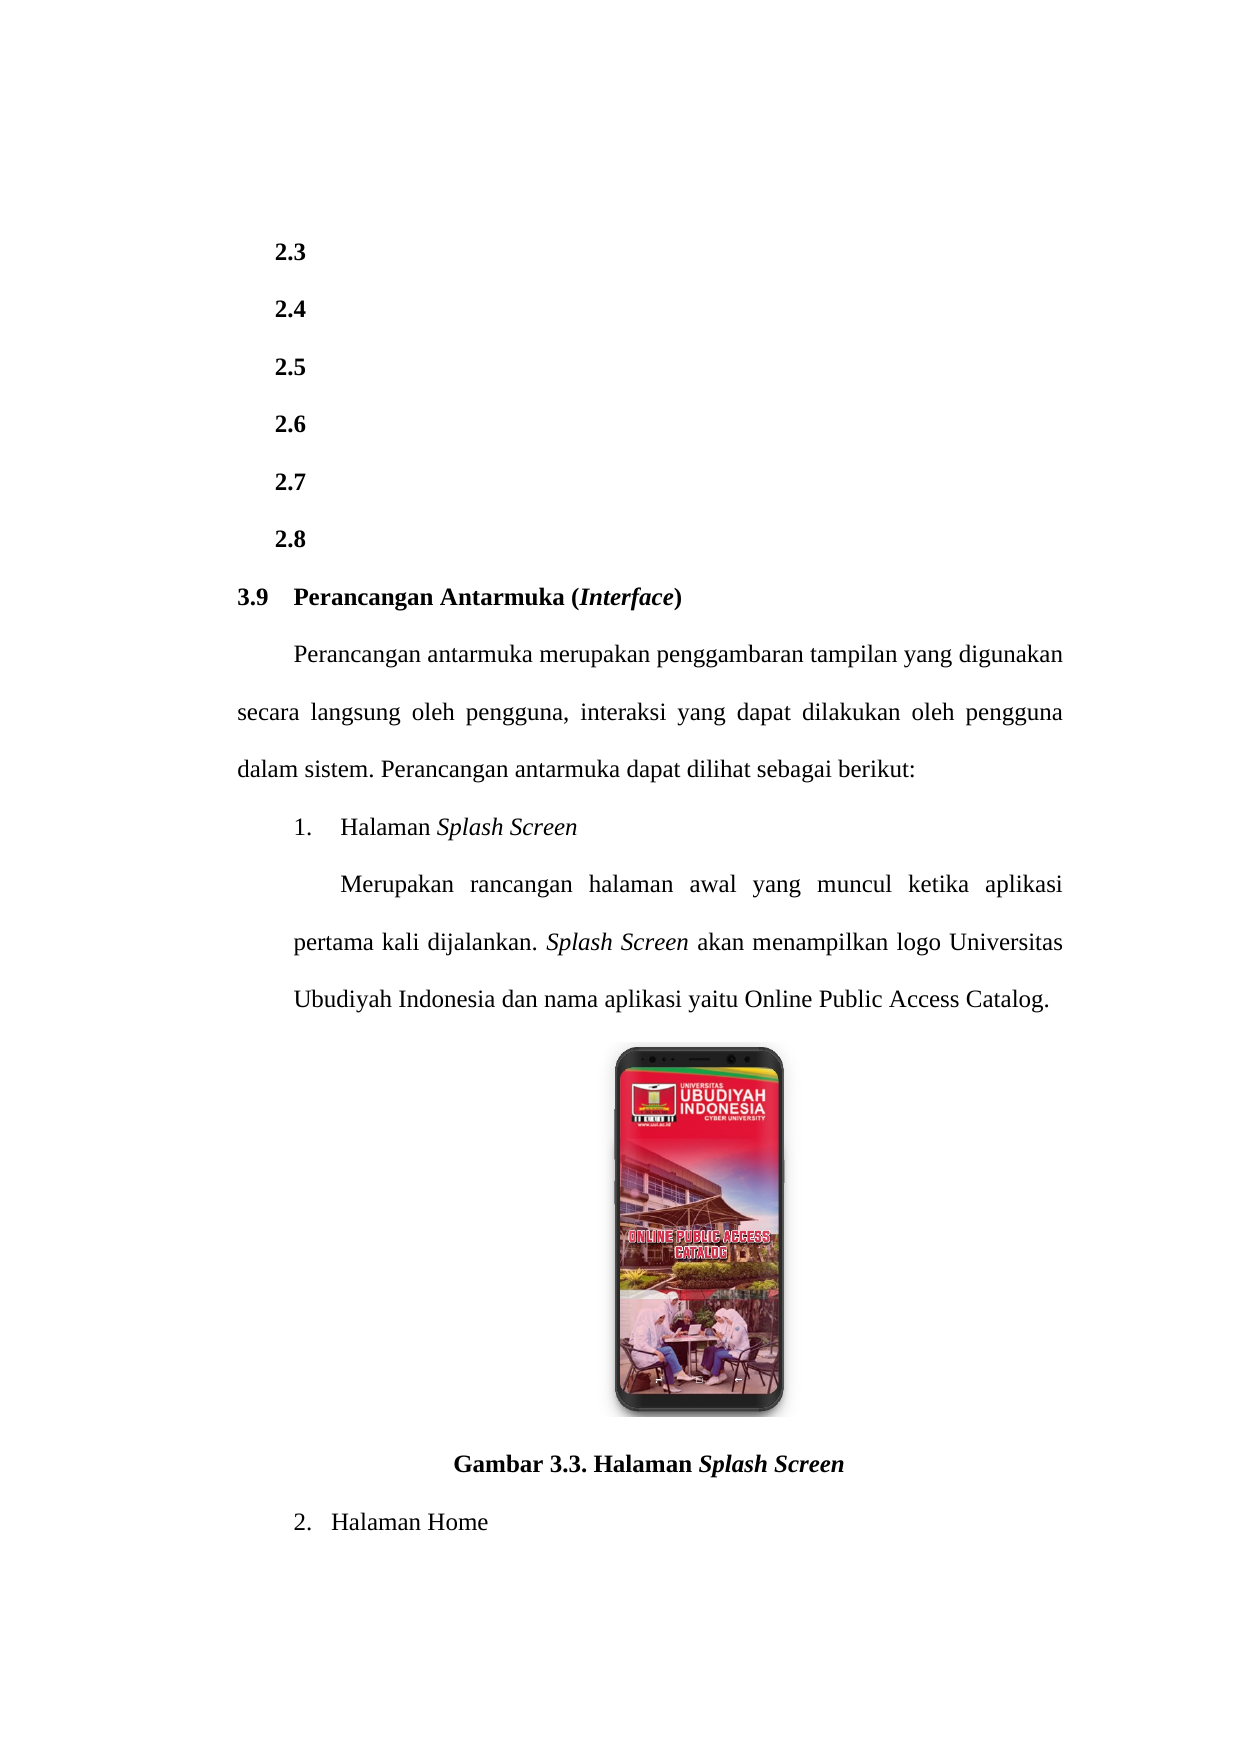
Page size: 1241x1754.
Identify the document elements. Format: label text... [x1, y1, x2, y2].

text Gambar 3.3. Halaman Splash Screen [237, 1449, 1063, 1478]
text Perancangan antarmuka merupakan penggambaran tampilan yang digunakan secara langsung oleh pengguna, interaksi yang dapat dilakukan oleh pengguna dalam sistem. Perancangan antarmuka dapat dilihat sebagai berikut: [237, 639, 1063, 783]
list Halaman Splash Screen [293, 812, 1063, 841]
list Perancangan Antarmuka (Interface) [237, 582, 1063, 611]
text Merupakan rancangan halaman awal yang muncul ketika aplikasi pertama kali dijalankan. Splash Screen akan menampilkan logo Universitas Ubudiyah Indonesia dan nama aplikasi yaitu Online Public Access Catalog. [293, 869, 1063, 1013]
picture [569, 1042, 834, 1417]
list Halaman Home [293, 1507, 1063, 1535]
